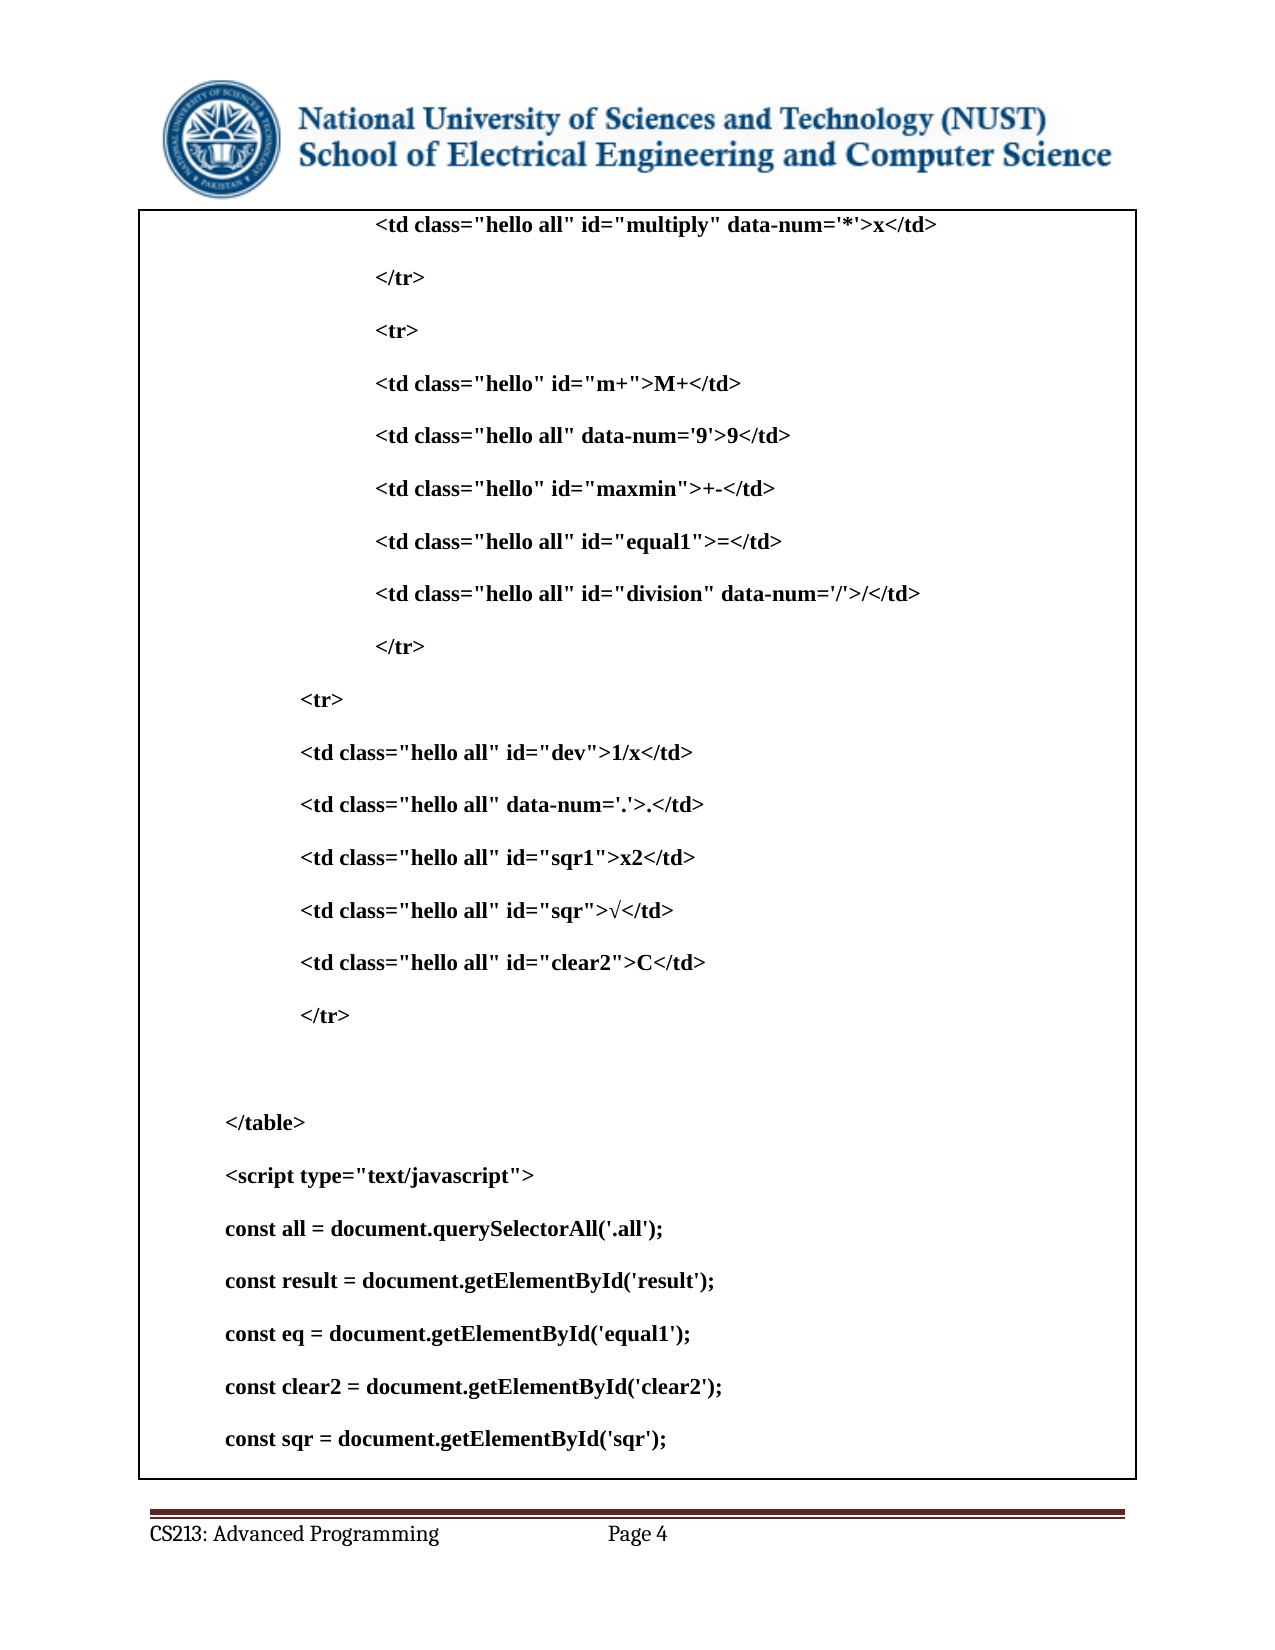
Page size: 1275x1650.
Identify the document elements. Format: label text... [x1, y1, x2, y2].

picture [150, 75, 1125, 209]
